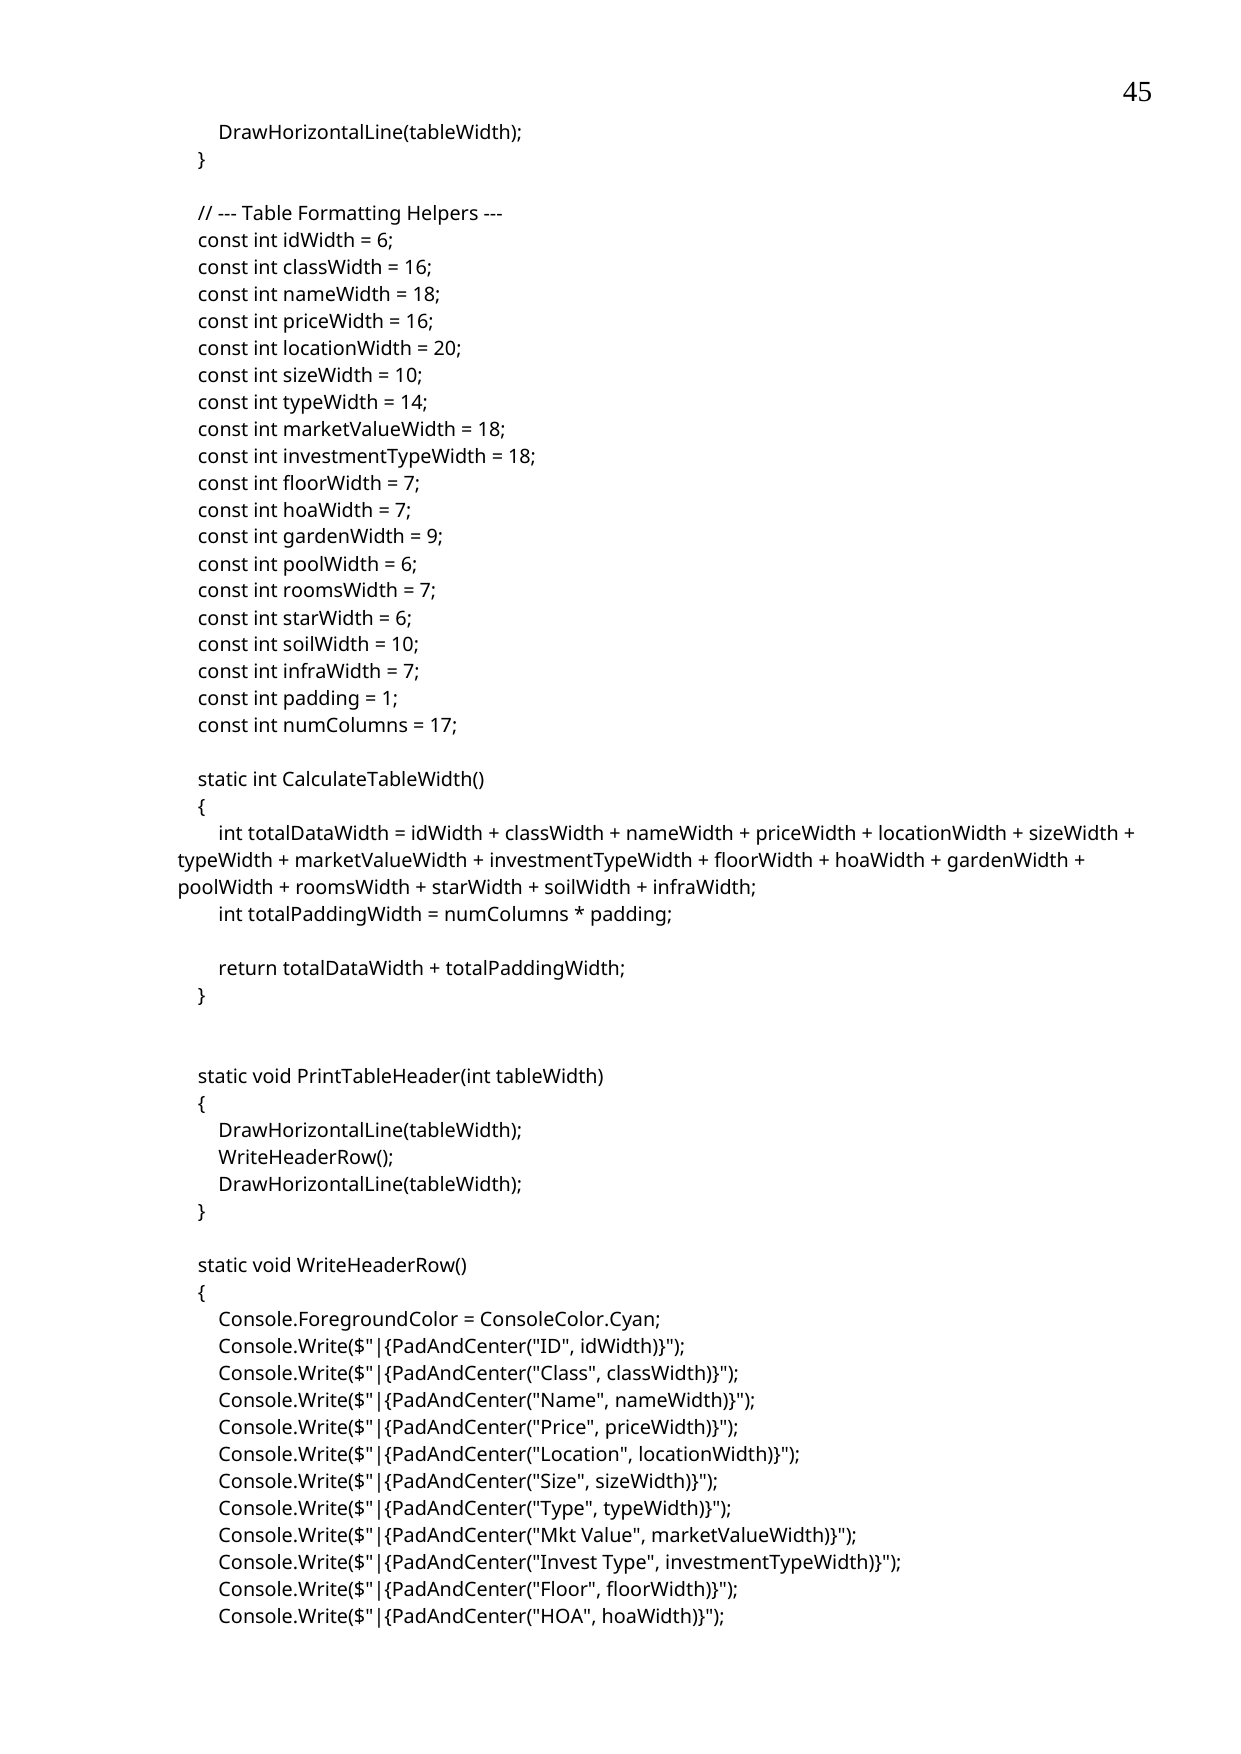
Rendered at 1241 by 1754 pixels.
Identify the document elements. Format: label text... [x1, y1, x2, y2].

text { [177, 1089, 1152, 1116]
text } [177, 145, 1152, 172]
text static void PrintTableHeader(int tableWidth) [177, 1062, 1152, 1089]
text int totalPaddingWidth = numColumns * padding; [177, 901, 1152, 927]
text } [177, 981, 1152, 1008]
text DrawHorizontalLine(tableWidth); [177, 1170, 1152, 1197]
text const int infraWidth = 7; [177, 658, 1152, 685]
text Console.Write($"|{PadAndCenter("Floor", floorWidth)}"); [177, 1575, 1152, 1602]
text return totalDataWidth + totalPaddingWidth; [177, 954, 1152, 981]
text const int typeWidth = 14; [177, 388, 1152, 415]
text const int floorWidth = 7; [177, 469, 1152, 496]
text Console.Write($"|{PadAndCenter("ID", idWidth)}"); [177, 1332, 1152, 1359]
text Console.Write($"|{PadAndCenter("Invest Type", investmentTypeWidth)}"); [177, 1548, 1152, 1575]
text const int sizeWidth = 10; [177, 361, 1152, 388]
text Console.Write($"|{PadAndCenter("Name", nameWidth)}"); [177, 1386, 1152, 1413]
text static void WriteHeaderRow() [177, 1251, 1152, 1278]
text { [177, 1278, 1152, 1305]
text const int gardenWidth = 9; [177, 523, 1152, 550]
text Console.Write($"|{PadAndCenter("Class", classWidth)}"); [177, 1359, 1152, 1386]
text } [177, 1197, 1152, 1224]
text // --- Table Formatting Helpers --- [177, 199, 1152, 226]
text Console.Write($"|{PadAndCenter("Location", locationWidth)}"); [177, 1440, 1152, 1467]
text const int poolWidth = 6; [177, 550, 1152, 577]
text DrawHorizontalLine(tableWidth); [177, 118, 1152, 145]
text Console.Write($"|{PadAndCenter("Type", typeWidth)}"); [177, 1494, 1152, 1521]
text const int marketValueWidth = 18; [177, 415, 1152, 442]
text const int numColumns = 17; [177, 712, 1152, 739]
text static int CalculateTableWidth() [177, 766, 1152, 793]
text const int idWidth = 6; [177, 226, 1152, 253]
text int totalDataWidth = idWidth + classWidth + nameWidth + priceWidth + locationWidth + sizeWidth + typeWidth + marketValueWidth + investmentTypeWidth + floorWidth + hoaWidth + gardenWidth + poolWidth + roomsWidth + starWidth + soilWidth + infraWidth; [177, 819, 1152, 901]
text const int padding = 1; [177, 685, 1152, 712]
text { [177, 793, 1152, 819]
text const int roomsWidth = 7; [177, 577, 1152, 604]
text const int priceWidth = 16; [177, 307, 1152, 334]
text const int classWidth = 16; [177, 253, 1152, 280]
text const int locationWidth = 20; [177, 334, 1152, 361]
text const int nameWidth = 18; [177, 280, 1152, 307]
text const int investmentTypeWidth = 18; [177, 442, 1152, 469]
text const int starWidth = 6; [177, 604, 1152, 631]
text Console.Write($"|{PadAndCenter("Size", sizeWidth)}"); [177, 1467, 1152, 1494]
text const int hoaWidth = 7; [177, 496, 1152, 523]
text Console.Write($"|{PadAndCenter("Price", priceWidth)}"); [177, 1413, 1152, 1440]
text WriteHeaderRow(); [177, 1143, 1152, 1170]
text const int soilWidth = 10; [177, 631, 1152, 658]
text Console.Write($"|{PadAndCenter("HOA", hoaWidth)}"); [177, 1602, 1152, 1629]
text Console.ForegroundColor = ConsoleColor.Cyan; [177, 1305, 1152, 1332]
text DrawHorizontalLine(tableWidth); [177, 1116, 1152, 1143]
text Console.Write($"|{PadAndCenter("Mkt Value", marketValueWidth)}"); [177, 1521, 1152, 1548]
